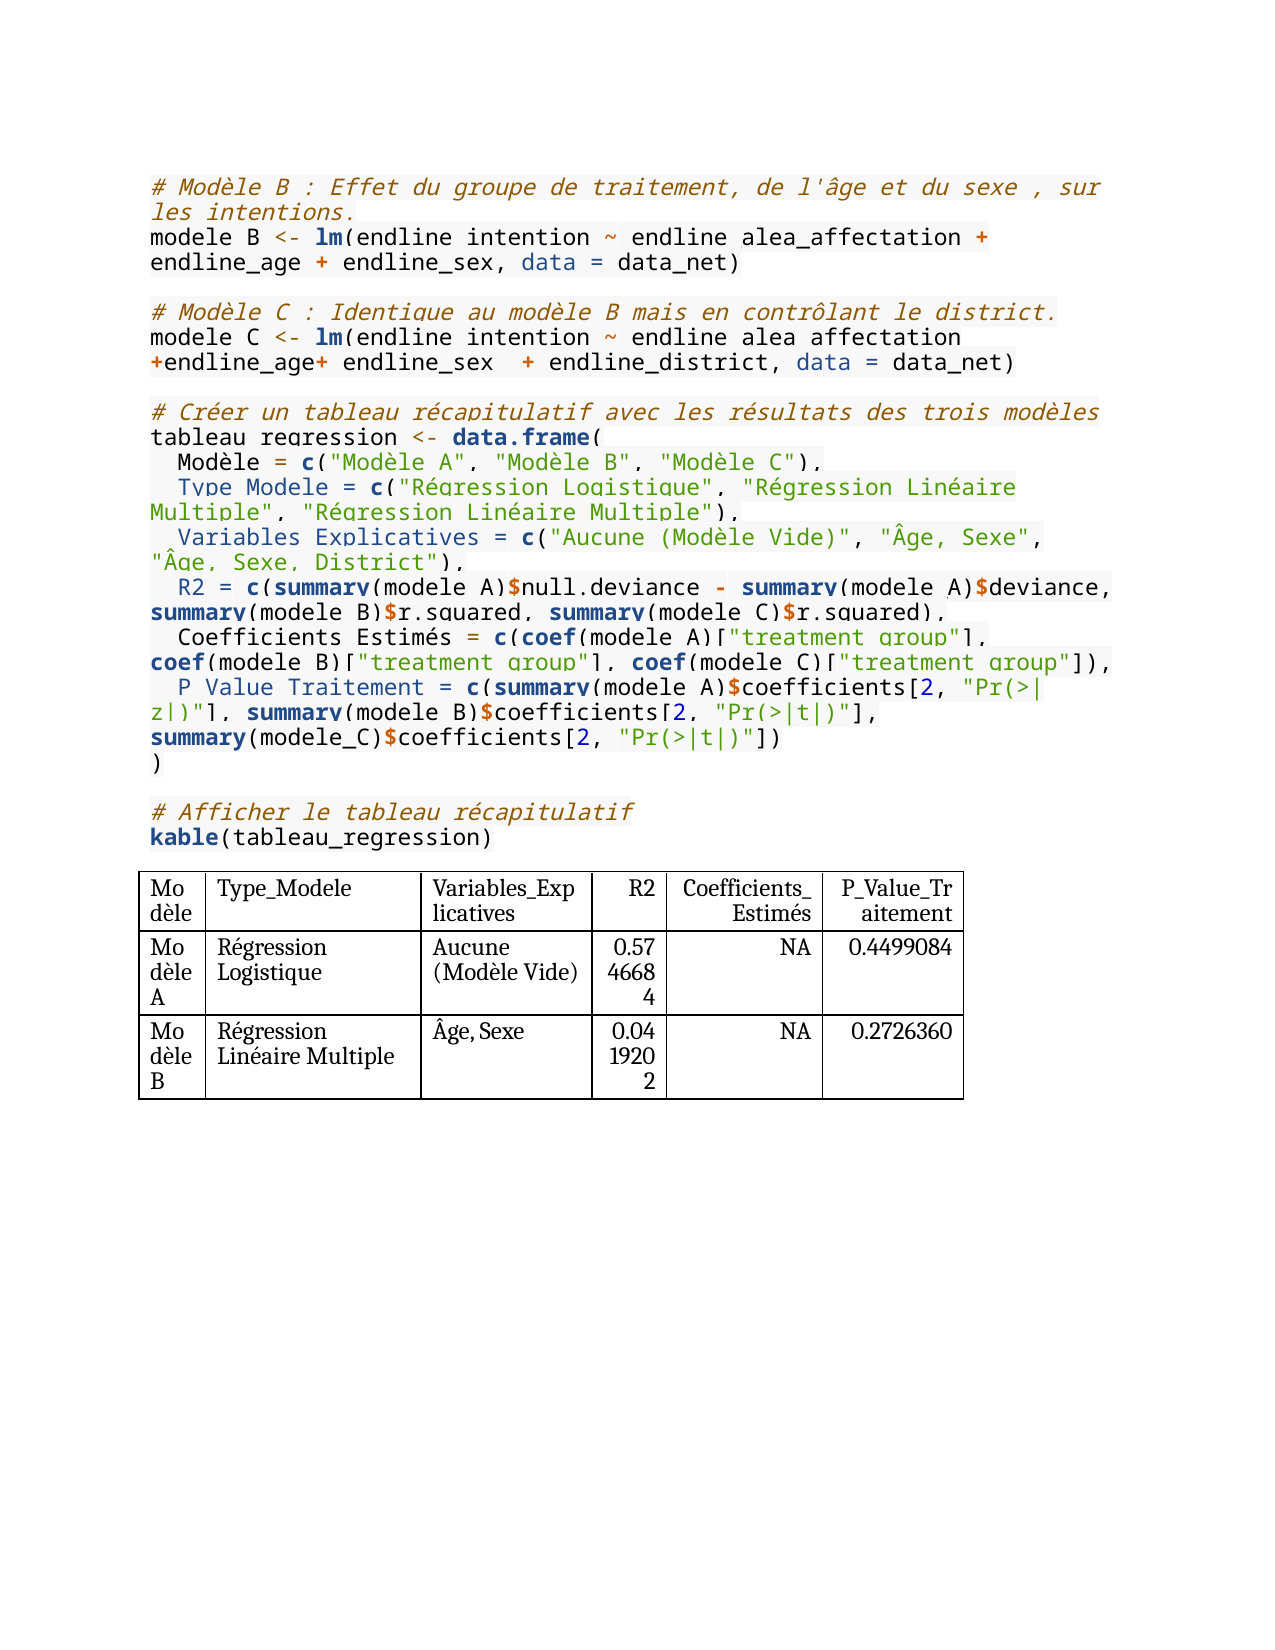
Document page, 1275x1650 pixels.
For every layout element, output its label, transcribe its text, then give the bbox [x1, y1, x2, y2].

table_cell 0.5746684 [593, 932, 666, 1014]
table_cell Régression Linéaire Multiple [206, 1016, 420, 1098]
table_header Variables_Explicatives [422, 872, 592, 930]
table_cell Régression Logistique [206, 932, 420, 1014]
table_header Coefficients_Estimés [667, 872, 822, 930]
table_cell Aucune (Modèle Vide) [422, 932, 591, 1014]
table_cell 0.0419202 [593, 1016, 666, 1098]
table_cell NA [667, 932, 822, 1014]
table_header R2 [593, 872, 666, 930]
table_cell Âge, Sexe [422, 1016, 591, 1098]
table_cell 0.4499084 [823, 932, 963, 1014]
table_header Type_Modele [206, 872, 421, 930]
table_cell 0.2726360 [823, 1016, 963, 1098]
table_cell Modèle B [140, 1016, 205, 1098]
table_cell Modèle A [140, 932, 205, 1014]
table_header P_Value_Traitement [823, 872, 963, 930]
table_cell NA [667, 1016, 822, 1098]
table_header Modèle [140, 872, 205, 930]
